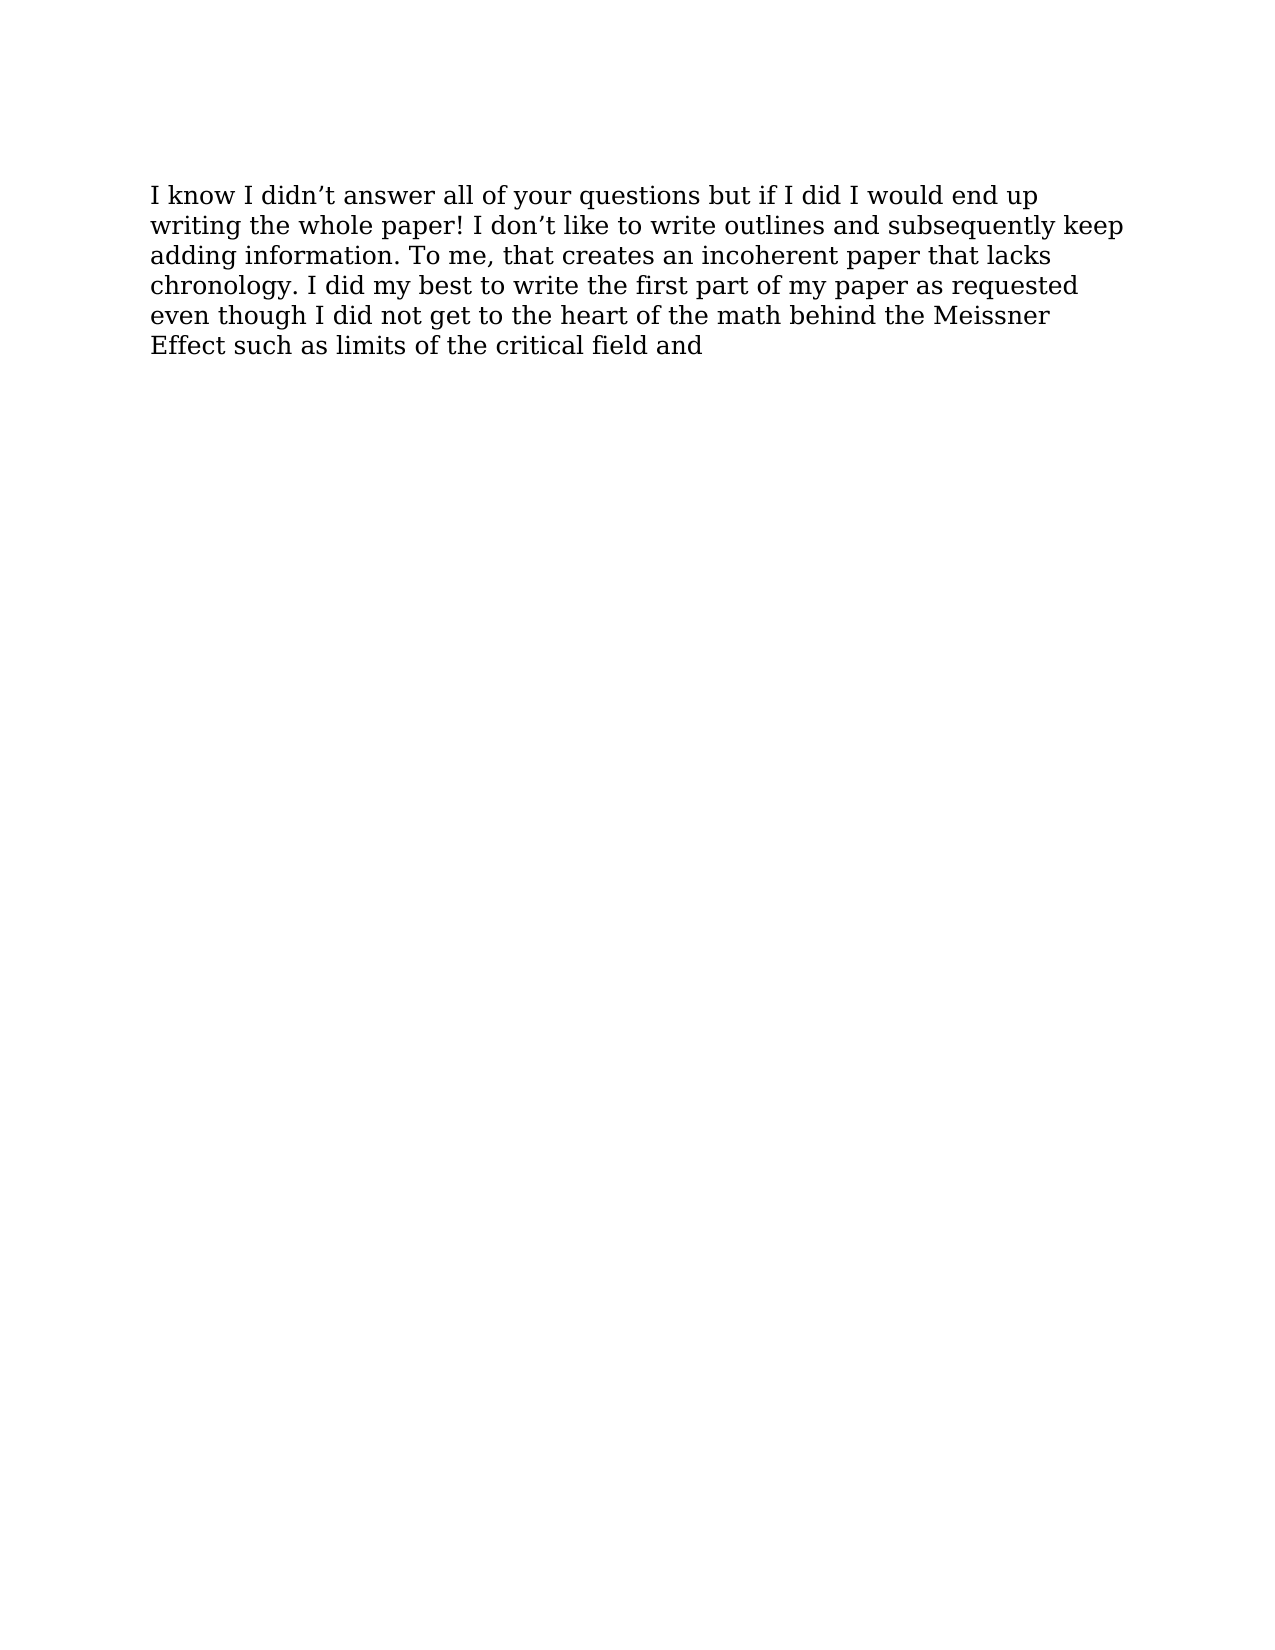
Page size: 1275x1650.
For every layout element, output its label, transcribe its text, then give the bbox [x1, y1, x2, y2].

text I know I didn’t answer all of your questions but if I did I would end up writing the whole paper! I don’t like to write outlines and subsequently keep adding information. To me, that creates an incoherent paper that lacks chronology. I did my best to write the first part of my paper as requested even though I did not get to the heart of the math behind the Meissner Effect such as limits of the critical field and [150, 180, 1125, 360]
